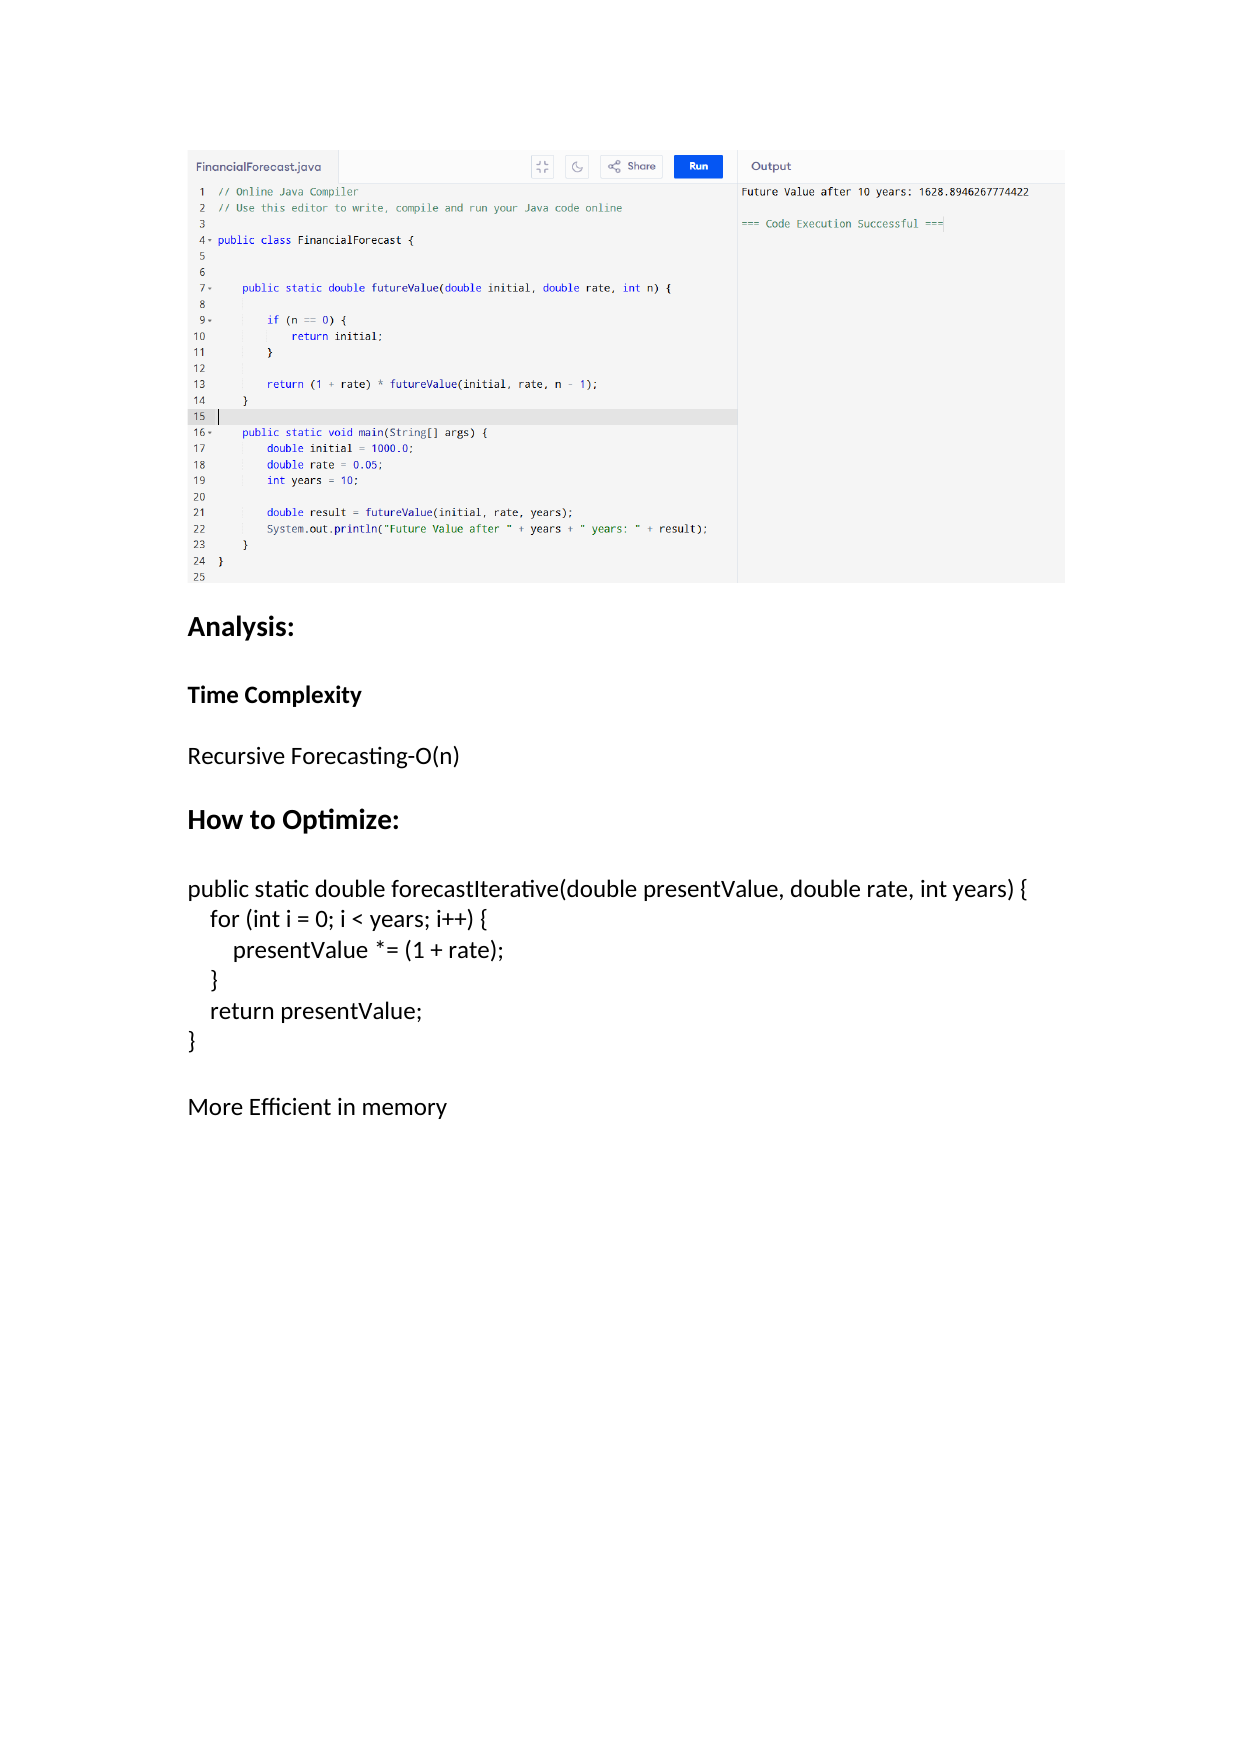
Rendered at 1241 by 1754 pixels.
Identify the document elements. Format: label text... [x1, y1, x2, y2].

picture [187, 150, 1065, 583]
text Recursive Forecasting-O(n) [187, 740, 1053, 771]
text Time Complexity [187, 679, 1053, 710]
text } [187, 1025, 1053, 1056]
text return presentValue; [187, 995, 1053, 1025]
text for (int i = 0; i < years; i++) { [187, 903, 1053, 934]
text Analysis: [187, 608, 1053, 644]
text public static double forecastIterative(double presentValue, double rate, int years) { [187, 873, 1053, 903]
text How to Optimize: [187, 801, 1053, 837]
text More Efficient in memory [187, 1091, 1053, 1122]
text presentValue *= (1 + rate); [187, 934, 1053, 964]
text } [187, 964, 1053, 995]
